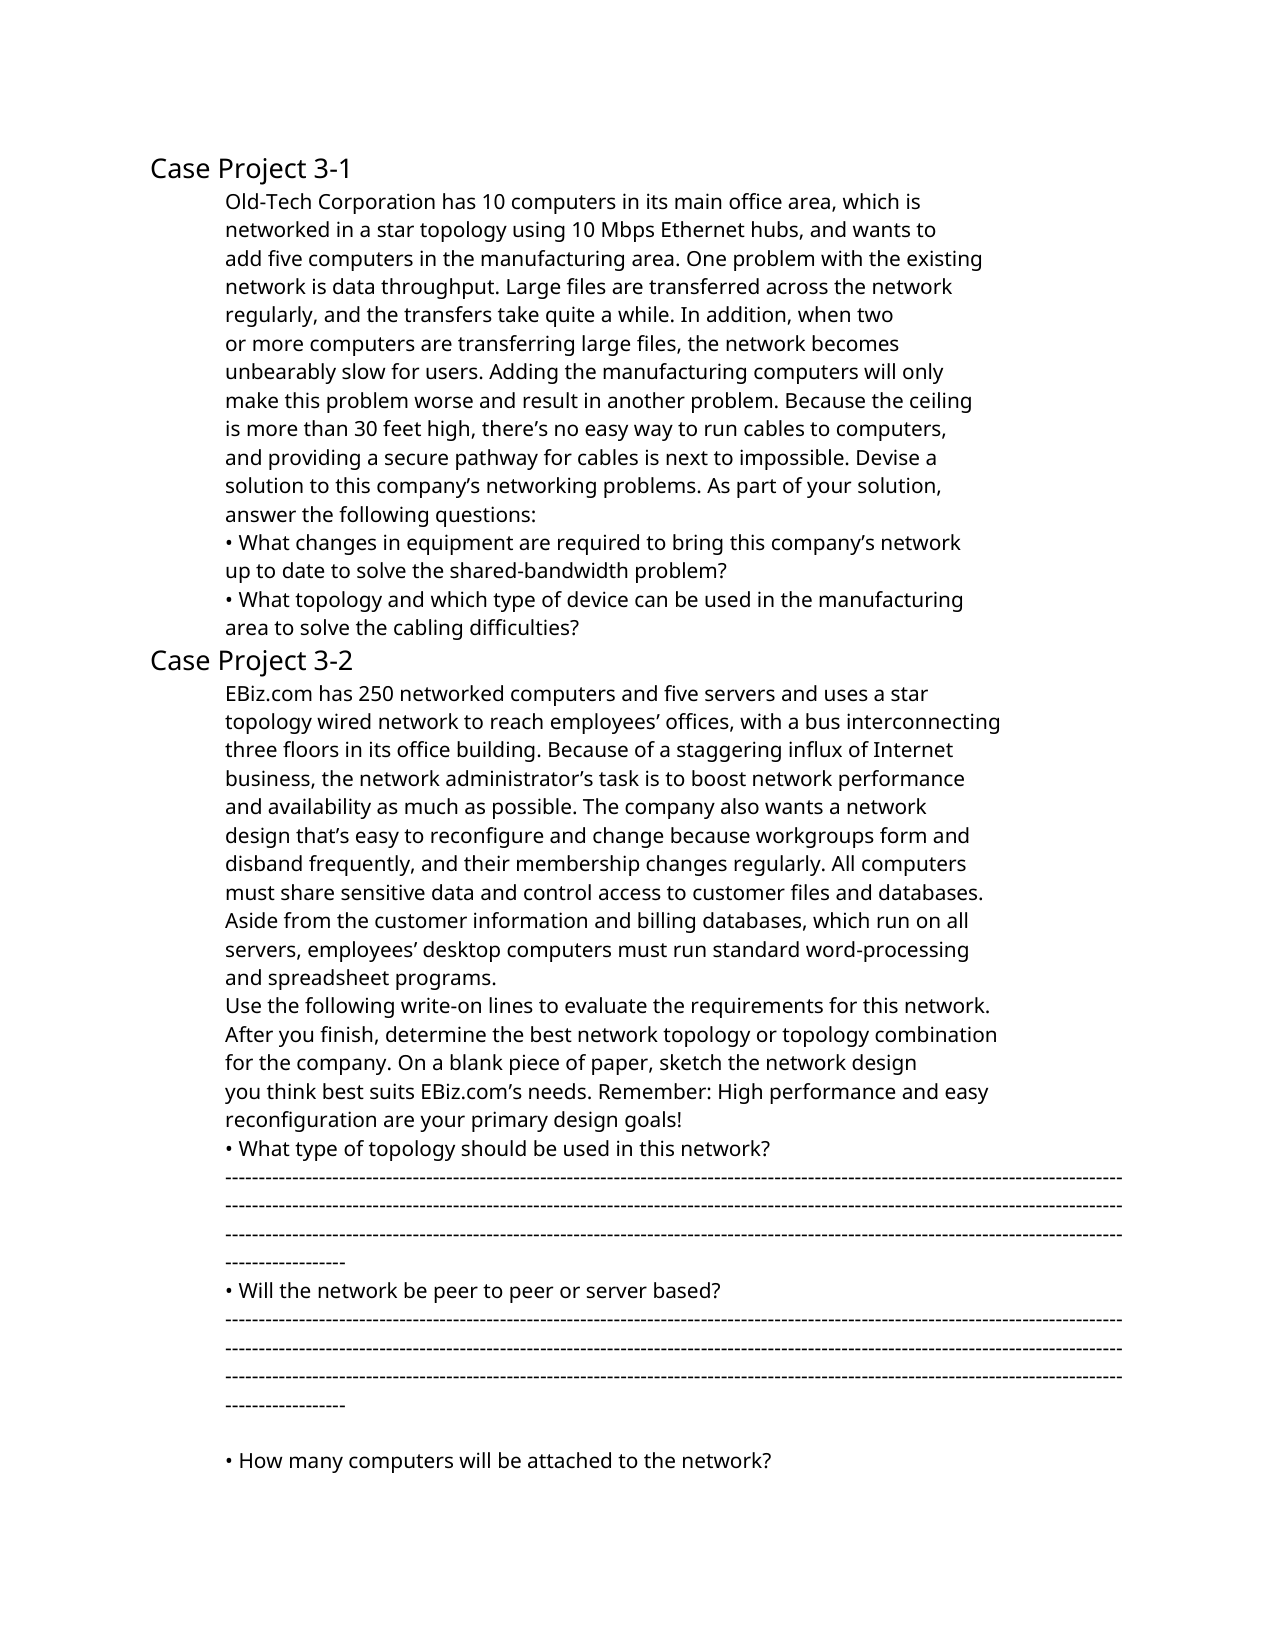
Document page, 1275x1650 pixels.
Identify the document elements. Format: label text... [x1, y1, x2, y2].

text and providing a secure pathway for cables is next to impossible. Devise a [225, 443, 1125, 471]
text solution to this company’s networking problems. As part of your solution, [225, 471, 1125, 500]
text and spreadsheet programs. [225, 963, 1125, 992]
text • How many computers will be attached to the network? [225, 1447, 1125, 1475]
text add five computers in the manufacturing area. One problem with the existing [225, 244, 1125, 272]
text unbearably slow for users. Adding the manufacturing computers will only [225, 357, 1125, 386]
text Use the following write-on lines to evaluate the requirements for this network. [225, 992, 1125, 1020]
text for the company. On a blank piece of paper, sketch the network design [225, 1048, 1125, 1077]
text servers, employees’ desktop computers must run standard word-processing [225, 935, 1125, 963]
text • What changes in equipment are required to bring this company’s network [225, 528, 1125, 557]
text regularly, and the transfers take quite a while. In addition, when two [225, 301, 1125, 329]
text design that’s easy to reconfigure and change because workgroups form and [225, 821, 1125, 849]
text Case Project 3-1 [150, 150, 1125, 187]
text up to date to solve the shared-bandwidth problem? [225, 557, 1125, 585]
text business, the network administrator’s task is to boost network performance [225, 764, 1125, 792]
text make this problem worse and result in another problem. Because the ceiling [225, 386, 1125, 414]
text area to solve the cabling difficulties? [225, 613, 1125, 642]
text network is data throughput. Large files are transferred across the network [225, 272, 1125, 301]
text Aside from the customer information and billing databases, which run on all [225, 906, 1125, 935]
text • Will the network be peer to peer or server based? [225, 1276, 1125, 1304]
text networked in a star topology using 10 Mbps Ethernet hubs, and wants to [225, 215, 1125, 244]
text answer the following questions: [225, 500, 1125, 528]
text EBiz.com has 250 networked computers and five servers and uses a star [225, 679, 1125, 707]
text • What type of topology should be used in this network? [225, 1134, 1125, 1162]
text three floors in its office building. Because of a staggering influx of Internet [225, 736, 1125, 764]
text Old-Tech Corporation has 10 computers in its main office area, which is [225, 187, 1125, 215]
text • What topology and which type of device can be used in the manufacturing [225, 585, 1125, 613]
text or more computers are transferring large files, the network becomes [225, 329, 1125, 357]
text must share sensitive data and control access to customer files and databases. [225, 878, 1125, 906]
text is more than 30 feet high, there’s no easy way to run cables to computers, [225, 414, 1125, 443]
text and availability as much as possible. The company also wants a network [225, 792, 1125, 821]
text Case Project 3-2 [150, 642, 1125, 679]
text disband frequently, and their membership changes regularly. All computers [225, 849, 1125, 878]
text After you finish, determine the best network topology or topology combination [225, 1020, 1125, 1048]
text reconfiguration are your primary design goals! [225, 1105, 1125, 1134]
text you think best suits EBiz.com’s needs. Remember: High performance and easy [225, 1077, 1125, 1105]
text topology wired network to reach employees’ offices, with a bus interconnecting [225, 707, 1125, 736]
